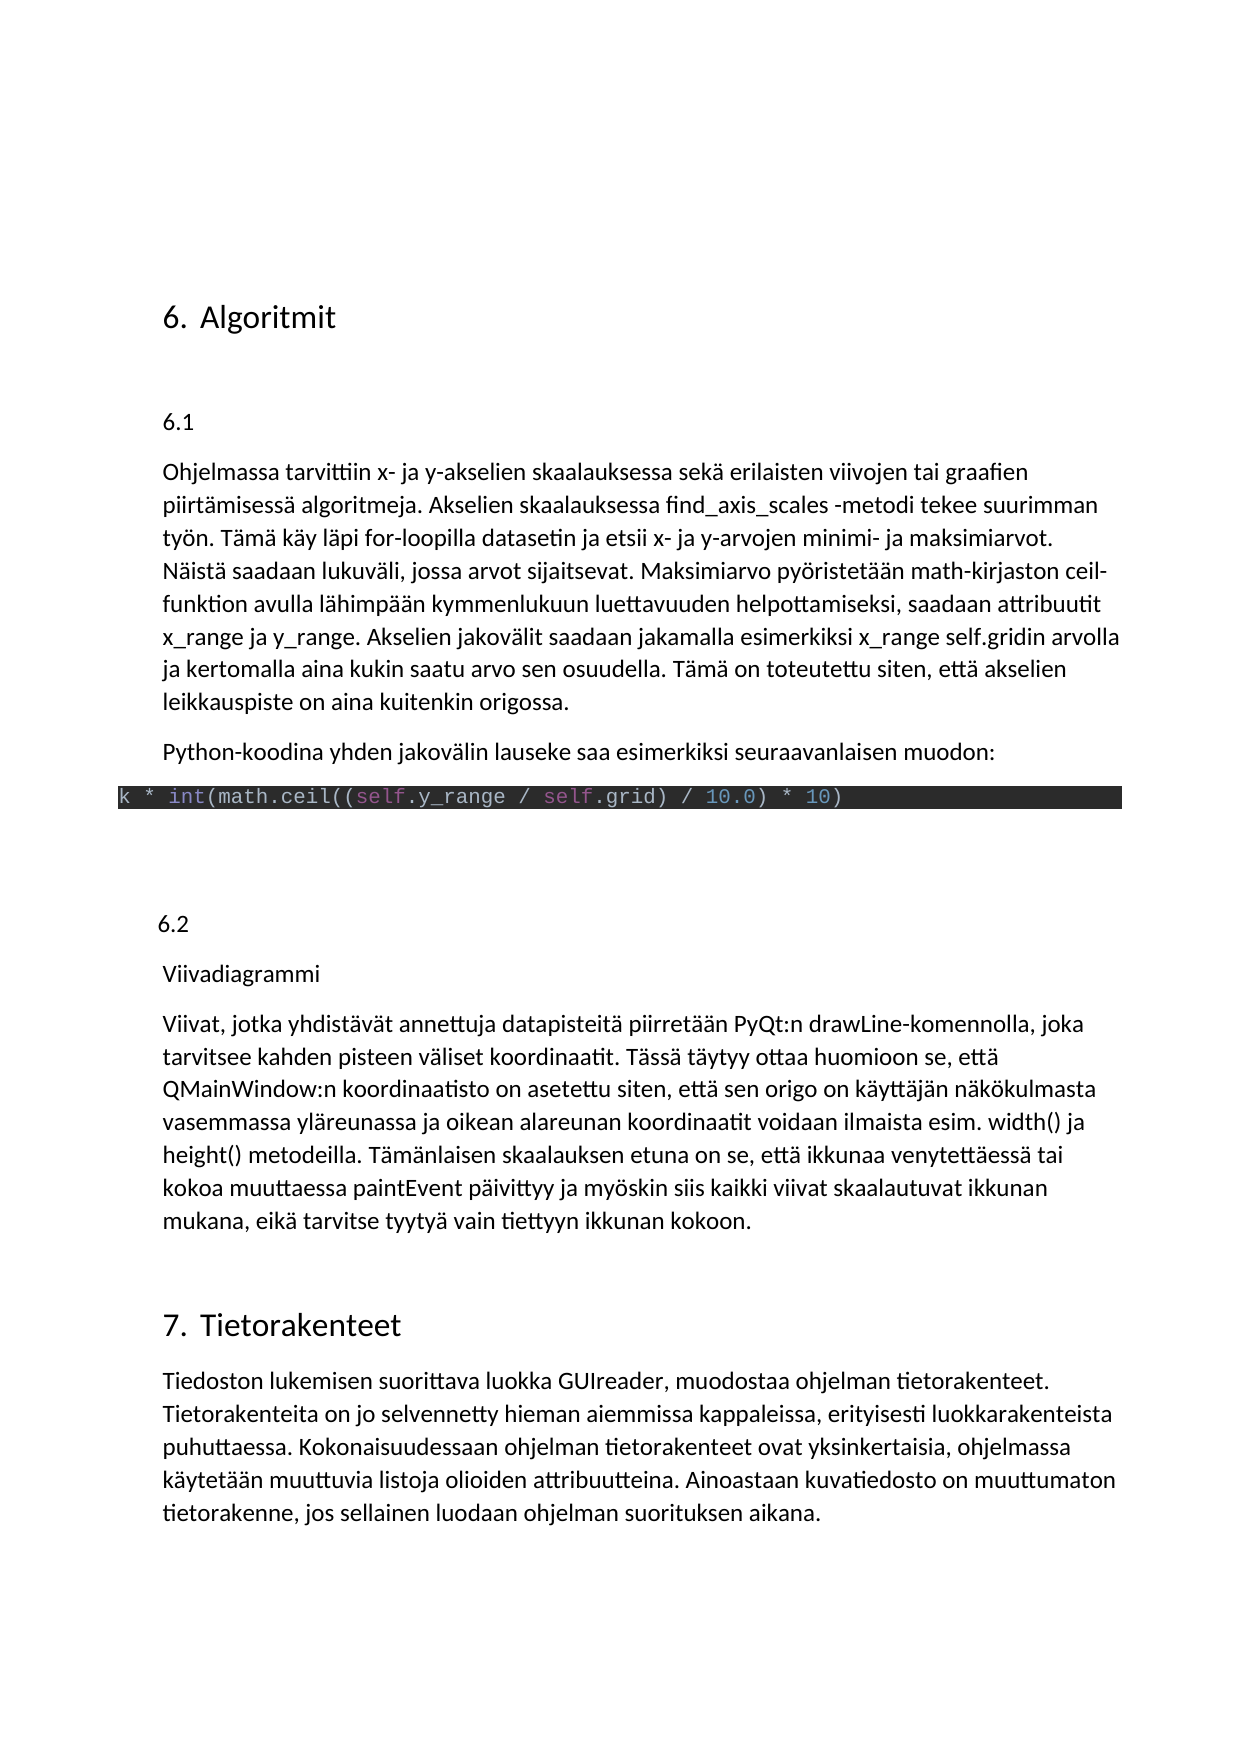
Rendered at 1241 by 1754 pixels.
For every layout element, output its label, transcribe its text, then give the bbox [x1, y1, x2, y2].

text Viivat, jotka yhdistävät annettuja datapisteitä piirretään PyQt:n drawLine-komennolla, joka tarvitsee kahden pisteen väliset koordinaatit. Tässä täytyy ottaa huomioon se, että QMainWindow:n koordinaatisto on asetettu siten, että sen origo on käyttäjän näkökulmasta vasemmassa yläreunassa ja oikean alareunan koordinaatit voidaan ilmaista esim. width() ja height() metodeilla. Tämänlaisen skaalauksen etuna on se, että ikkunaa venytettäessä tai kokoa muuttaessa paintEvent päivittyy ja myöskin siis kaikki viivat skaalautuvat ikkunan mukana, eikä tarvitse tyytyä vain tiettyyn ikkunan kokoon. [162, 1008, 1122, 1236]
list Algoritmit [162, 296, 1122, 337]
text 6.1 [162, 407, 1122, 437]
text k * int(math.ceil((self.y_range / self.grid) / 10.0) * 10) [118, 786, 1122, 809]
text 6.2 [157, 908, 1122, 939]
text Ohjelmassa tarvittiin x- ja y-akselien skaalauksessa sekä erilaisten viivojen tai graafien piirtämisessä algoritmeja. Akselien skaalauksessa find_axis_scales -metodi tekee suurimman työn. Tämä käy läpi for-loopilla datasetin ja etsii x- ja y-arvojen minimi- ja maksimiarvot. Näistä saadaan lukuväli, jossa arvot sijaitsevat. Maksimiarvo pyöristetään math-kirjaston ceil-funktion avulla lähimpään kymmenlukuun luettavuuden helpottamiseksi, saadaan attribuutit x_range ja y_range. Akselien jakovälit saadaan jakamalla esimerkiksi x_range self.gridin arvolla ja kertomalla aina kukin saatu arvo sen osuudella. Tämä on toteutettu siten, että akselien leikkauspiste on aina kuitenkin origossa. [162, 456, 1122, 717]
text Viivadiagrammi [162, 958, 1122, 989]
text Tiedoston lukemisen suorittava luokka GUIreader, muodostaa ohjelman tietorakenteet. Tietorakenteita on jo selvennetty hieman aiemmissa kappaleissa, erityisesti luokkarakenteista puhuttaessa. Kokonaisuudessaan ohjelman tietorakenteet ovat yksinkertaisia, ohjelmassa käytetään muuttuvia listoja olioiden attribuutteina. Ainoastaan kuvatiedosto on muuttumaton tietorakenne, jos sellainen luodaan ohjelman suorituksen aikana. [162, 1365, 1122, 1527]
text Python-koodina yhden jakovälin lauseke saa esimerkiksi seuraavanlaisen muodon: [162, 736, 1122, 767]
list Tietorakenteet [162, 1304, 1122, 1345]
